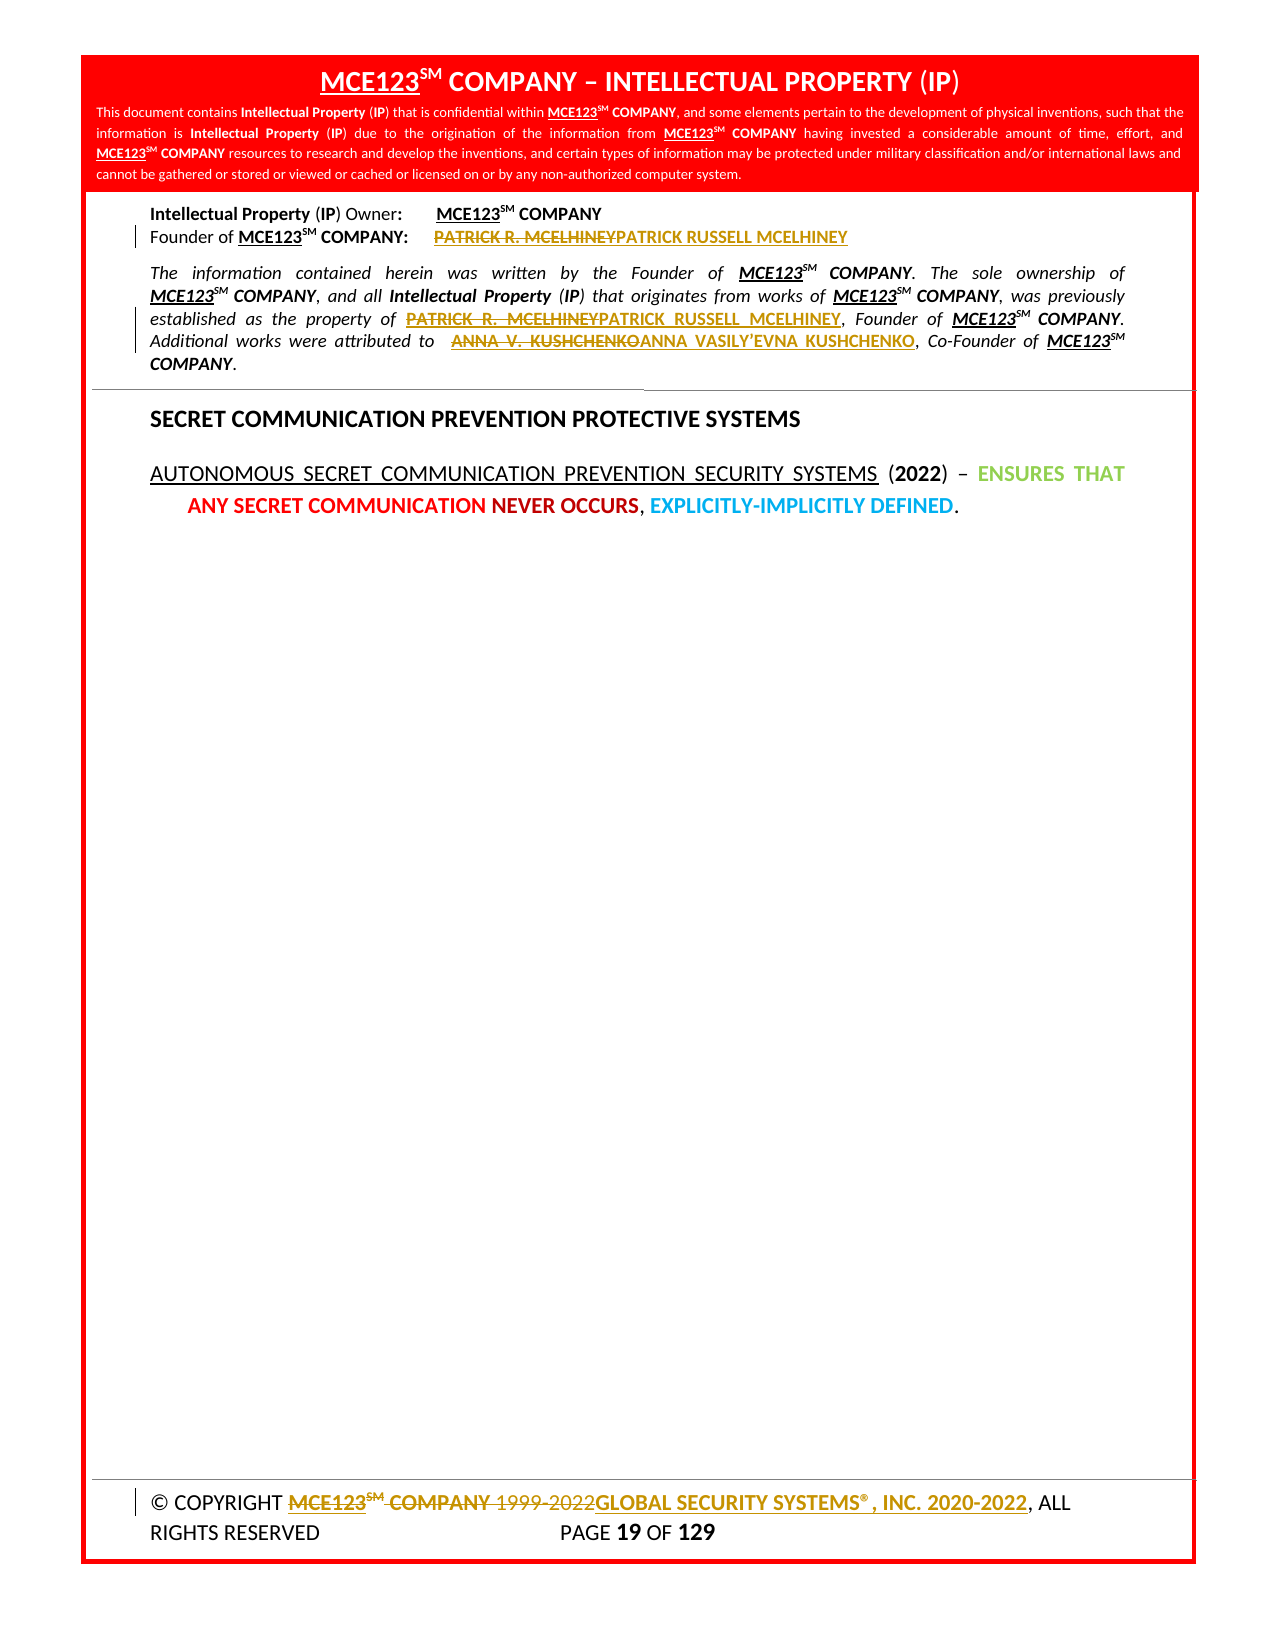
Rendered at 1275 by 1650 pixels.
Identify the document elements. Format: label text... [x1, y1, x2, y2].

text AUTONOMOUS SECRET COMMUNICATION PREVENTION SECURITY SYSTEMS (2022) – ENSURES THAT ANY SECRET COMMUNICATION NEVER OCCURS, EXPLICITLY-IMPLICITLY DEFINED. [150, 459, 1125, 519]
text SECRET COMMUNICATION PREVENTION PROTECTIVE SYSTEMS [150, 403, 1125, 434]
